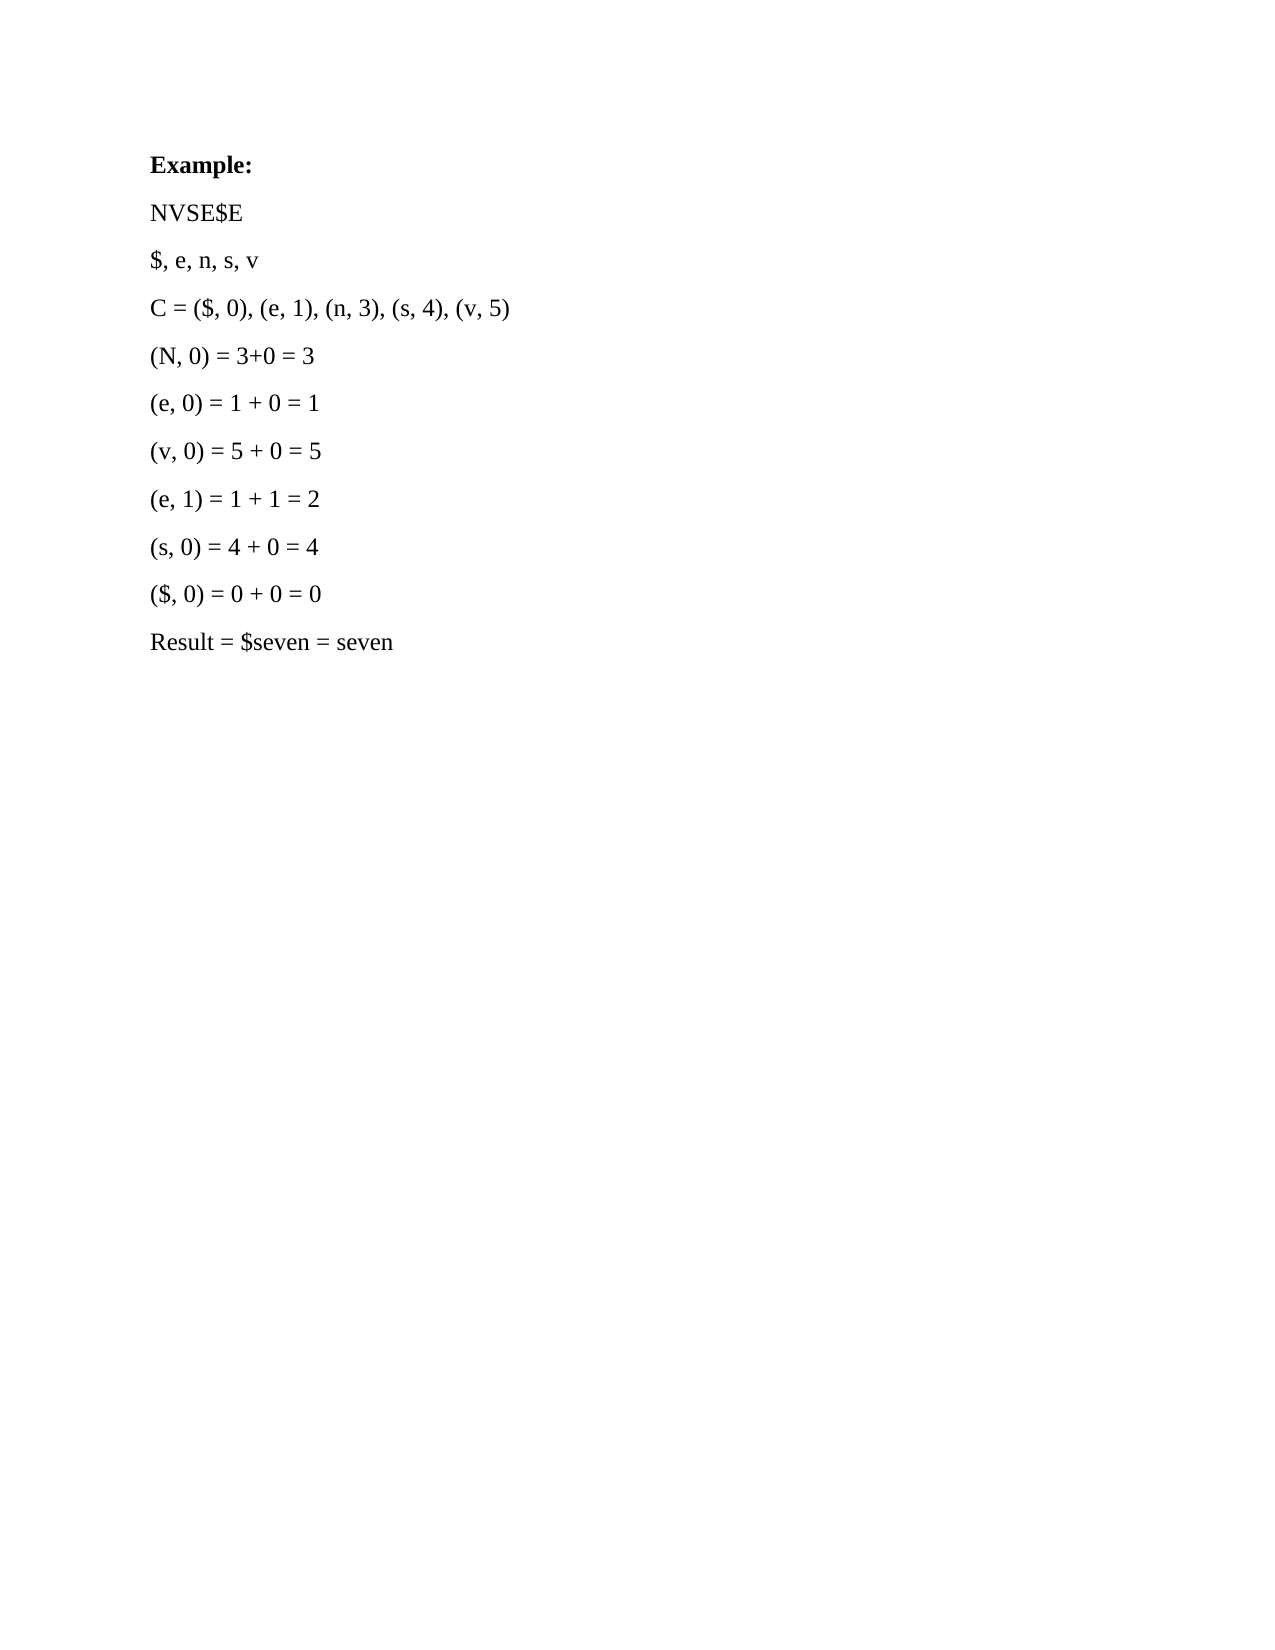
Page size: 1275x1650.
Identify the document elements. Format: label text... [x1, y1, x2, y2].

text (e, 1) = 1 + 1 = 2 [150, 484, 1125, 513]
text Result = $seven = seven [150, 627, 1125, 656]
text (s, 0) = 4 + 0 = 4 [150, 532, 1125, 560]
text $, e, n, s, v [150, 245, 1125, 274]
text (v, 0) = 5 + 0 = 5 [150, 436, 1125, 465]
text (N, 0) = 3+0 = 3 [150, 341, 1125, 369]
text NVSE$E [150, 198, 1125, 226]
text (e, 0) = 1 + 0 = 1 [150, 388, 1125, 417]
text C = ($, 0), (e, 1), (n, 3), (s, 4), (v, 5) [150, 293, 1125, 322]
text Example: [150, 150, 1125, 179]
text ($, 0) = 0 + 0 = 0 [150, 579, 1125, 608]
